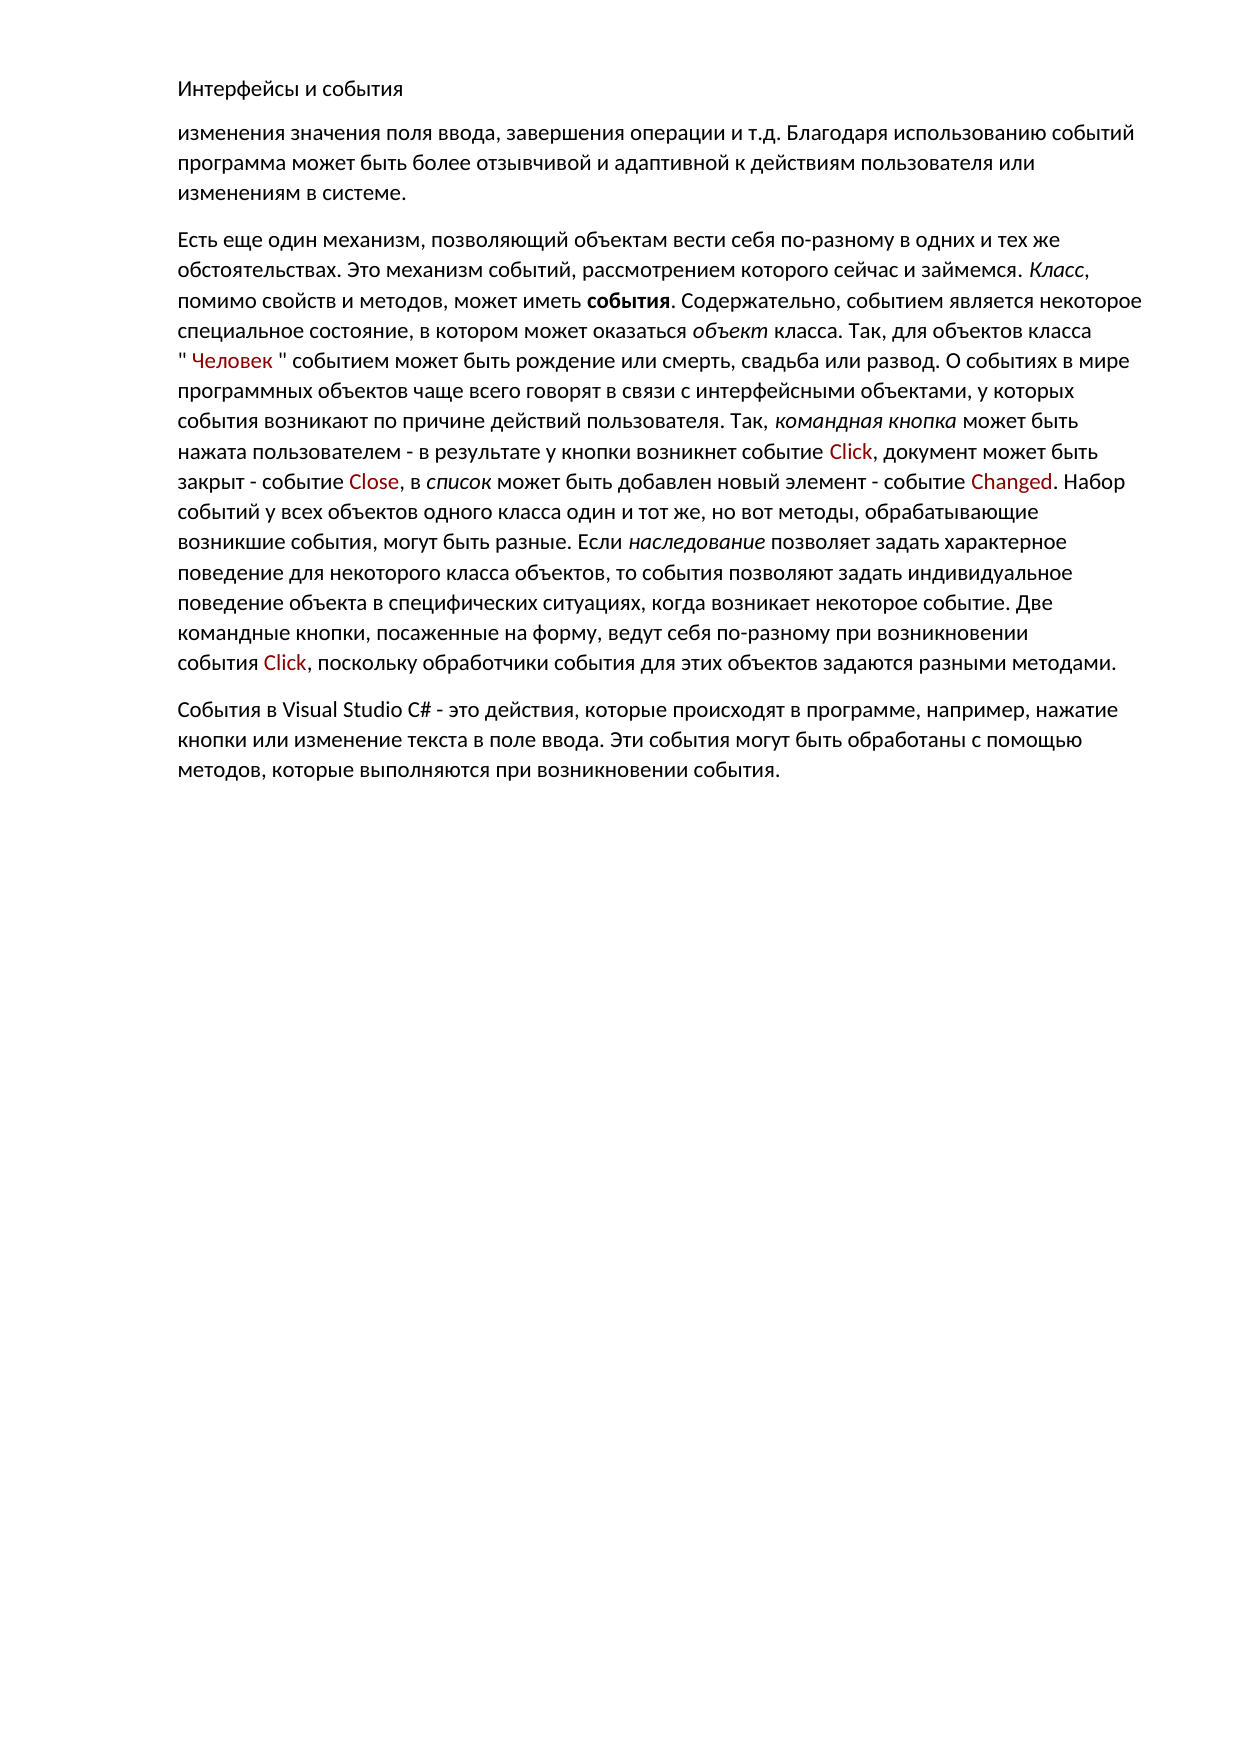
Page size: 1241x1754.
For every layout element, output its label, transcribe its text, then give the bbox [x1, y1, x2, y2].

text Есть еще один механизм, позволяющий объектам вести себя по-разному в одних и тех же обстоятельствах. Это механизм событий, рассмотрением которого сейчас и займемся. Класс, помимо свойств и методов, может иметь события. Содержательно, событием является некоторое специальное состояние, в котором может оказаться объект класса. Так, для объектов класса " Человек " событием может быть рождение или смерть, свадьба или развод. О событиях в мире программных объектов чаще всего говорят в связи с интерфейсными объектами, у которых события возникают по причине действий пользователя. Так, командная кнопка может быть нажата пользователем - в результате у кнопки возникнет событие Click, документ может быть закрыт - событие Close, в список может быть добавлен новый элемент - событие Changed. Набор событий у всех объектов одного класса один и тот же, но вот методы, обрабатывающие возникшие события, могут быть разные. Если наследование позволяет задать характерное поведение для некоторого класса объектов, то события позволяют задать индивидуальное поведение объекта в специфических ситуациях, когда возникает некоторое событие. Две командные кнопки, посаженные на форму, ведут себя по-разному при возникновении события Click, поскольку обработчики события для этих объектов задаются разными методами. [177, 225, 1152, 676]
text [177, 118, 1152, 207]
text События в Visual Studio C# - это действия, которые происходят в программе, например, нажатие кнопки или изменение текста в поле ввода. Эти события могут быть обработаны с помощью методов, которые выполняются при возникновении события. [177, 695, 1152, 784]
